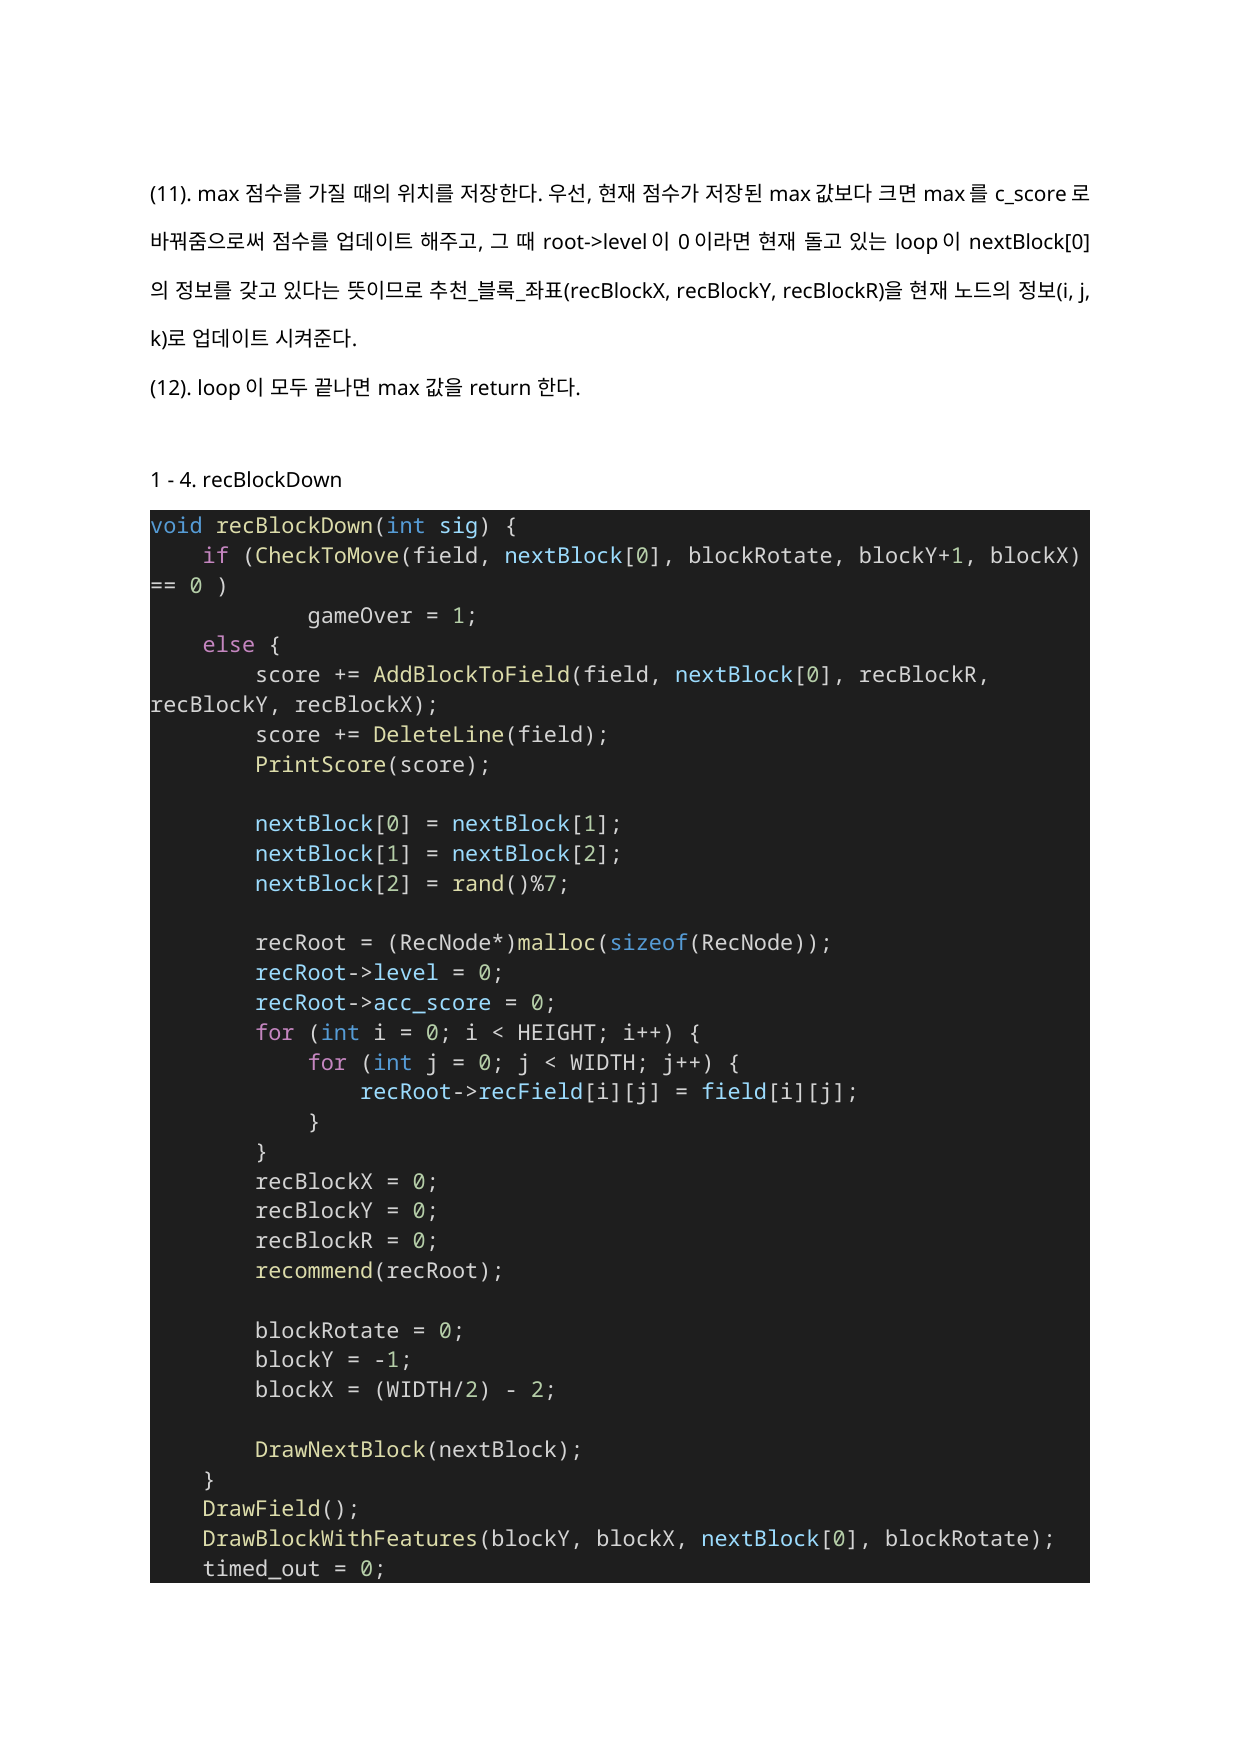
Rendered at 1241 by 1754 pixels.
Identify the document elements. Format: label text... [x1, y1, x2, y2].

text blockRotate = 0; [150, 1314, 1090, 1344]
text blockY = -1; [150, 1344, 1090, 1374]
text DrawNextBlock(nextBlock); [150, 1434, 1090, 1463]
text nextBlock[1] = nextBlock[2]; [150, 838, 1090, 868]
text gameOver = 1; [150, 599, 1090, 629]
text recBlockX = 0; [150, 1166, 1090, 1195]
text DrawBlockWithFeatures(blockY, blockX, nextBlock[0], blockRotate); [150, 1523, 1090, 1553]
text void recBlockDown(int sig) { [150, 510, 1090, 540]
text for (int i = 0; i < HEIGHT; i++) { [150, 1017, 1090, 1046]
text timed_out = 0; [150, 1553, 1090, 1583]
text recBlockY = 0; [150, 1195, 1090, 1225]
text recRoot = (RecNode*)malloc(sizeof(RecNode)); [150, 927, 1090, 957]
text recBlockR = 0; [150, 1225, 1090, 1255]
text (12). loop이 모두 끝나면 max 값을 return 한다. [150, 371, 1090, 401]
text if (CheckToMove(field, nextBlock[0], blockRotate, blockY+1, blockX) == 0 ) [150, 540, 1090, 599]
text nextBlock[0] = nextBlock[1]; [150, 808, 1090, 838]
text DrawField(); [150, 1493, 1090, 1523]
text 1 - 4. recBlockDown [150, 465, 1090, 493]
text PrintScore(score); [150, 748, 1090, 778]
text recRoot->acc_score = 0; [150, 987, 1090, 1017]
text blockX = (WIDTH/2) - 2; [150, 1374, 1090, 1404]
text for (int j = 0; j < WIDTH; j++) { [150, 1046, 1090, 1076]
text else { [150, 629, 1090, 659]
text score += AddBlockToField(field, nextBlock[0], recBlockR, recBlockY, recBlockX); [150, 659, 1090, 719]
text } [150, 1136, 1090, 1166]
text recommend(recRoot); [150, 1255, 1090, 1285]
text } [150, 1463, 1090, 1493]
text (11). max 점수를 가질 때의 위치를 저장한다. 우선, 현재 점수가 저장된 max값보다 크면 max를 c_score로 바꿔줌으로써 점수를 업데이트 해주고, 그 때 root->level이 0이라면 현재 돌고 있는 loop이 nextBlock[0]의 정보를 갖고 있다는 뜻이므로 추천_블록_좌표(recBlockX, recBlockY, recBlockR)을 현재 노드의 정보(i, j, k)로 업데이트 시켜준다. [150, 177, 1090, 353]
text } [150, 1106, 1090, 1136]
text nextBlock[2] = rand()%7; [150, 868, 1090, 897]
text recRoot->level = 0; [150, 957, 1090, 987]
text recRoot->recField[i][j] = field[i][j]; [150, 1076, 1090, 1106]
text score += DeleteLine(field); [150, 719, 1090, 748]
